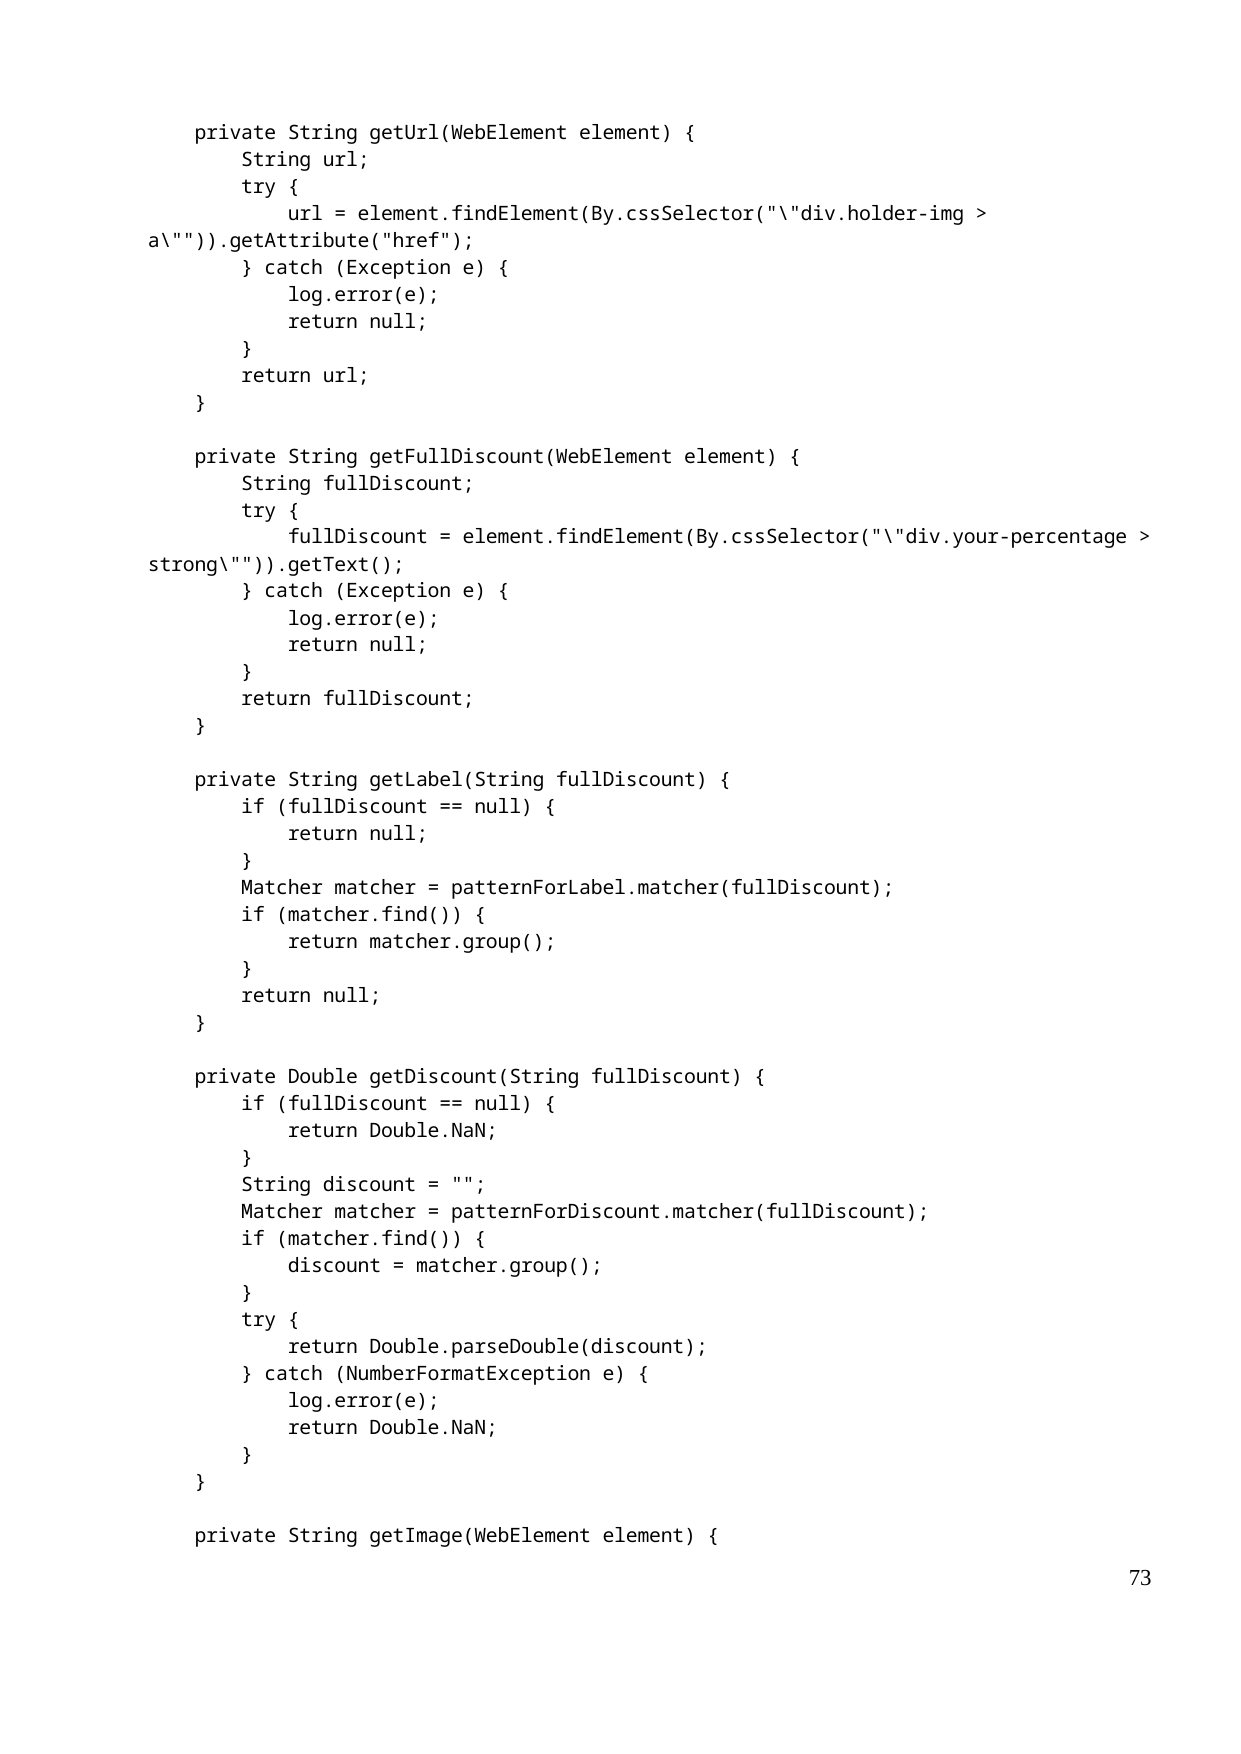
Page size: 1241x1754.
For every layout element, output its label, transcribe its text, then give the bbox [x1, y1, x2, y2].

text } [148, 1467, 1152, 1494]
text if (matcher.find()) { [148, 901, 1152, 927]
text if (matcher.find()) { [148, 1224, 1152, 1251]
text private String getUrl(WebElement element) { [148, 118, 1152, 145]
text return null; [148, 631, 1152, 658]
text String fullDiscount; [148, 469, 1152, 496]
text return url; [148, 361, 1152, 388]
text Matcher matcher = patternForDiscount.matcher(fullDiscount); [148, 1197, 1152, 1224]
text } catch (Exception e) { [148, 253, 1152, 280]
text } [148, 1278, 1152, 1305]
text log.error(e); [148, 604, 1152, 631]
text url = element.findElement(By.cssSelector("\"div.holder-img > a\"")).getAttribute("href"); [148, 199, 1152, 253]
text log.error(e); [148, 280, 1152, 307]
text private Double getDiscount(String fullDiscount) { [148, 1062, 1152, 1089]
text String url; [148, 145, 1152, 172]
text } [148, 954, 1152, 981]
text } [148, 1143, 1152, 1170]
text private String getLabel(String fullDiscount) { [148, 766, 1152, 793]
text try { [148, 1305, 1152, 1332]
text return fullDiscount; [148, 685, 1152, 712]
text } [148, 658, 1152, 685]
text if (fullDiscount == null) { [148, 1089, 1152, 1116]
text } [148, 334, 1152, 361]
text String discount = ""; [148, 1170, 1152, 1197]
text } catch (NumberFormatException e) { [148, 1359, 1152, 1386]
text try { [148, 172, 1152, 199]
text } [148, 1008, 1152, 1035]
text return matcher.group(); [148, 927, 1152, 954]
text return null; [148, 981, 1152, 1008]
text return Double.NaN; [148, 1413, 1152, 1440]
text } [148, 712, 1152, 739]
text Matcher matcher = patternForLabel.matcher(fullDiscount); [148, 873, 1152, 901]
text fullDiscount = element.findElement(By.cssSelector("\"div.your-percentage > strong\"")).getText(); [148, 523, 1152, 577]
text } [148, 1440, 1152, 1467]
text try { [148, 496, 1152, 523]
text private String getImage(WebElement element) { [148, 1521, 1152, 1548]
text } [148, 388, 1152, 415]
text if (fullDiscount == null) { [148, 793, 1152, 819]
text log.error(e); [148, 1386, 1152, 1413]
text return null; [148, 307, 1152, 334]
text return Double.parseDouble(discount); [148, 1332, 1152, 1359]
text return null; [148, 819, 1152, 847]
text return Double.NaN; [148, 1116, 1152, 1143]
text discount = matcher.group(); [148, 1251, 1152, 1278]
text } [148, 847, 1152, 873]
text } catch (Exception e) { [148, 577, 1152, 604]
text private String getFullDiscount(WebElement element) { [148, 442, 1152, 469]
